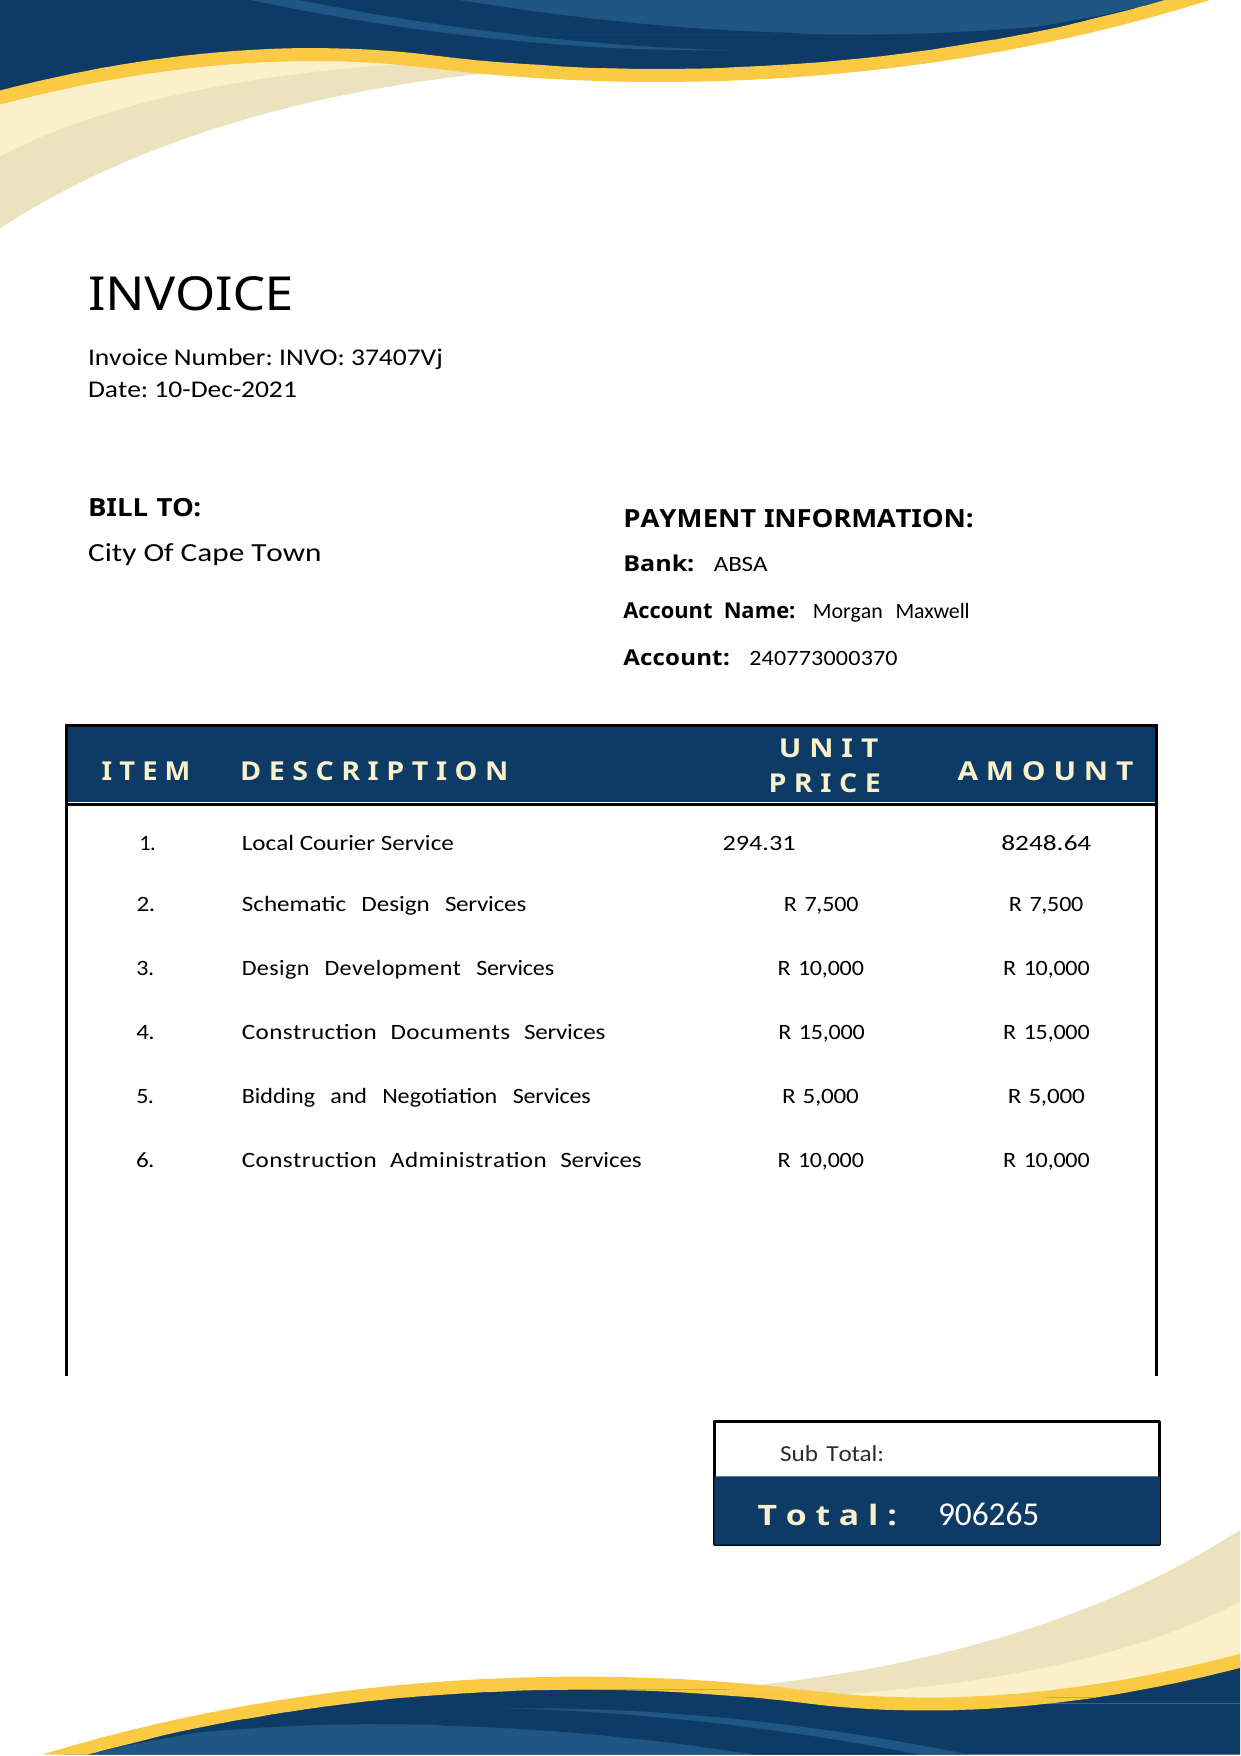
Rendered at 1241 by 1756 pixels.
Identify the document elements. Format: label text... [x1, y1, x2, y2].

table_cell 8248.64 [925, 806, 1155, 872]
table_header I T E M D E S C R I P T I O N [68, 727, 687, 802]
table_cell R 15,000 [925, 1000, 1155, 1064]
table_cell 4. Construction Documents Services [68, 1000, 687, 1064]
table_cell R 7,500 [925, 872, 1155, 936]
text Account Name: Morgan Maxwell [623, 595, 1169, 625]
title INVOICE [88, 261, 1169, 324]
table_cell 294.31 [687, 806, 925, 872]
table_cell R 5,000 [687, 1064, 925, 1128]
table_header U N I T P R I C E [687, 727, 925, 802]
table_header A M O U N T [925, 727, 1155, 802]
text Bank: ABSA [623, 547, 1169, 577]
text Invoice Number: INVO: 37407Vj Date: 10-Dec-2021 [88, 342, 501, 403]
table_cell R 10,000 [687, 936, 925, 1000]
table_cell 2. Schematic Design Services [68, 872, 687, 936]
text City Of Cape Town [88, 536, 426, 567]
table_cell R 5,000 [925, 1064, 1155, 1128]
text Account: 240773000370 [623, 642, 1169, 672]
table_cell R 15,000 [687, 1000, 925, 1064]
table_cell R 10,000 [925, 1128, 1155, 1376]
subtitle BILL TO: [88, 490, 426, 524]
subtitle PAYMENT INFORMATION: [623, 500, 1169, 534]
table_cell 3. Design Development Services [68, 936, 687, 1000]
table_cell 6. Construction Administration Services [68, 1128, 687, 1376]
table_cell R 7,500 [687, 872, 925, 936]
table_cell R 10,000 [687, 1128, 925, 1376]
table_cell 5. Bidding and Negotiation Services [68, 1064, 687, 1128]
table_cell R 10,000 [925, 936, 1155, 1000]
table_cell 1. Local Courier Service [68, 806, 687, 872]
